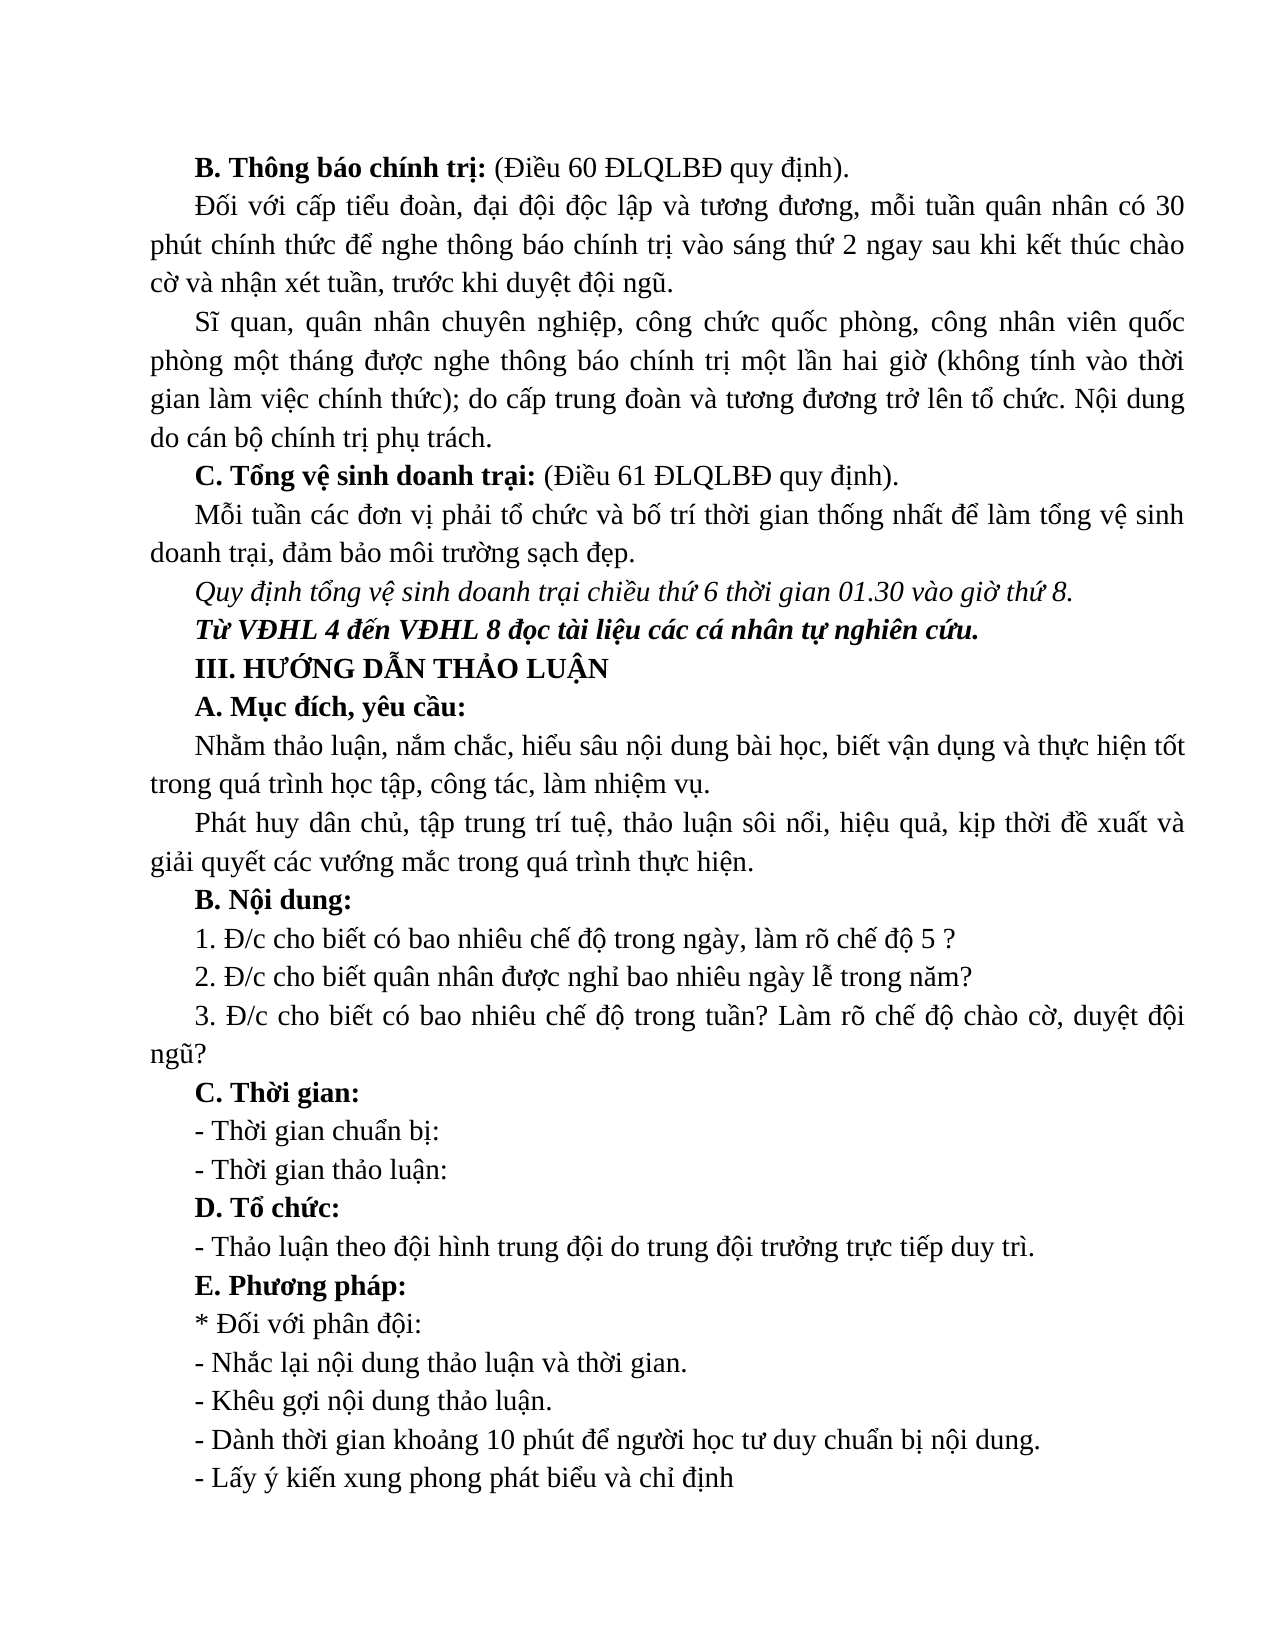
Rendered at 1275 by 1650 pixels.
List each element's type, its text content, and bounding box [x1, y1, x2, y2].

text - Khêu gợi nội dung thảo luận. [150, 1383, 1186, 1417]
text Sĩ quan, quân nhân chuyên nghiệp, công chức quốc phòng, công nhân viên quốc phòng một tháng được nghe thông báo chính trị một lần hai giờ (không tính vào thời gian làm việc chính thức); do cấp trung đoàn và tương đương trở lên tổ chức. Nội dung do cán bộ chính trị phụ trách. [150, 304, 1186, 453]
text 3. Đ/c cho biết có bao nhiêu chế độ trong tuần? Làm rõ chế độ chào cờ, duyệt đội ngũ? [150, 998, 1186, 1070]
text Từ VĐHL 4 đến VĐHL 8 đọc tài liệu các cá nhân tự nghiên cứu. [150, 612, 1186, 646]
text - Thảo luận theo đội hình trung đội do trung đội trưởng trực tiếp duy trì. [150, 1229, 1186, 1263]
text Quy định tổng vệ sinh doanh trại chiều thứ 6 thời gian 01.30 vào giờ thứ 8. [150, 574, 1186, 607]
text Đối với cấp tiểu đoàn, đại đội độc lập và tương đương, mỗi tuần quân nhân có 30 phút chính thức để nghe thông báo chính trị vào sáng thứ 2 ngay sau khi kết thúc chào cờ và nhận xét tuần, trước khi duyệt đội ngũ. [150, 188, 1186, 299]
text - Lấy ý kiến xung phong phát biểu và chỉ định [150, 1460, 1186, 1494]
text III. HƯỚNG DẪN THẢO LUẬN [150, 651, 1186, 684]
text - Thời gian chuẩn bị: [150, 1113, 1186, 1147]
text 1. Đ/c cho biết có bao nhiêu chế độ trong ngày, làm rõ chế độ 5 ? [150, 921, 1186, 954]
text Phát huy dân chủ, tập trung trí tuệ, thảo luận sôi nổi, hiệu quả, kịp thời đề xuất và giải quyết các vướng mắc trong quá trình thực hiện. [150, 805, 1186, 877]
text Nhằm thảo luận, nắm chắc, hiểu sâu nội dung bài học, biết vận dụng và thực hiện tốt trong quá trình học tập, công tác, làm nhiệm vụ. [150, 728, 1186, 800]
text D. Tổ chức: [150, 1191, 1186, 1224]
text E. Phương pháp: [150, 1268, 1186, 1301]
text - Thời gian thảo luận: [150, 1152, 1186, 1186]
text C. Thời gian: [150, 1075, 1186, 1108]
text B. Nội dung: [150, 882, 1186, 916]
text 2. Đ/c cho biết quân nhân được nghỉ bao nhiêu ngày lễ trong năm? [150, 959, 1186, 993]
text A. Mục đích, yêu cầu: [150, 689, 1186, 723]
text * Đối với phân đội: [150, 1306, 1186, 1340]
text C. Tổng vệ sinh doanh trại: (Điều 61 ĐLQLBĐ quy định). [150, 458, 1186, 492]
text Mỗi tuần các đơn vị phải tổ chức và bố trí thời gian thống nhất để làm tổng vệ sinh doanh trại, đảm bảo môi trường sạch đẹp. [150, 497, 1186, 569]
text B. Thông báo chính trị: (Điều 60 ĐLQLBĐ quy định). [150, 150, 1186, 183]
text - Nhắc lại nội dung thảo luận và thời gian. [150, 1345, 1186, 1378]
text - Dành thời gian khoảng 10 phút để người học tư duy chuẩn bị nội dung. [150, 1422, 1186, 1455]
